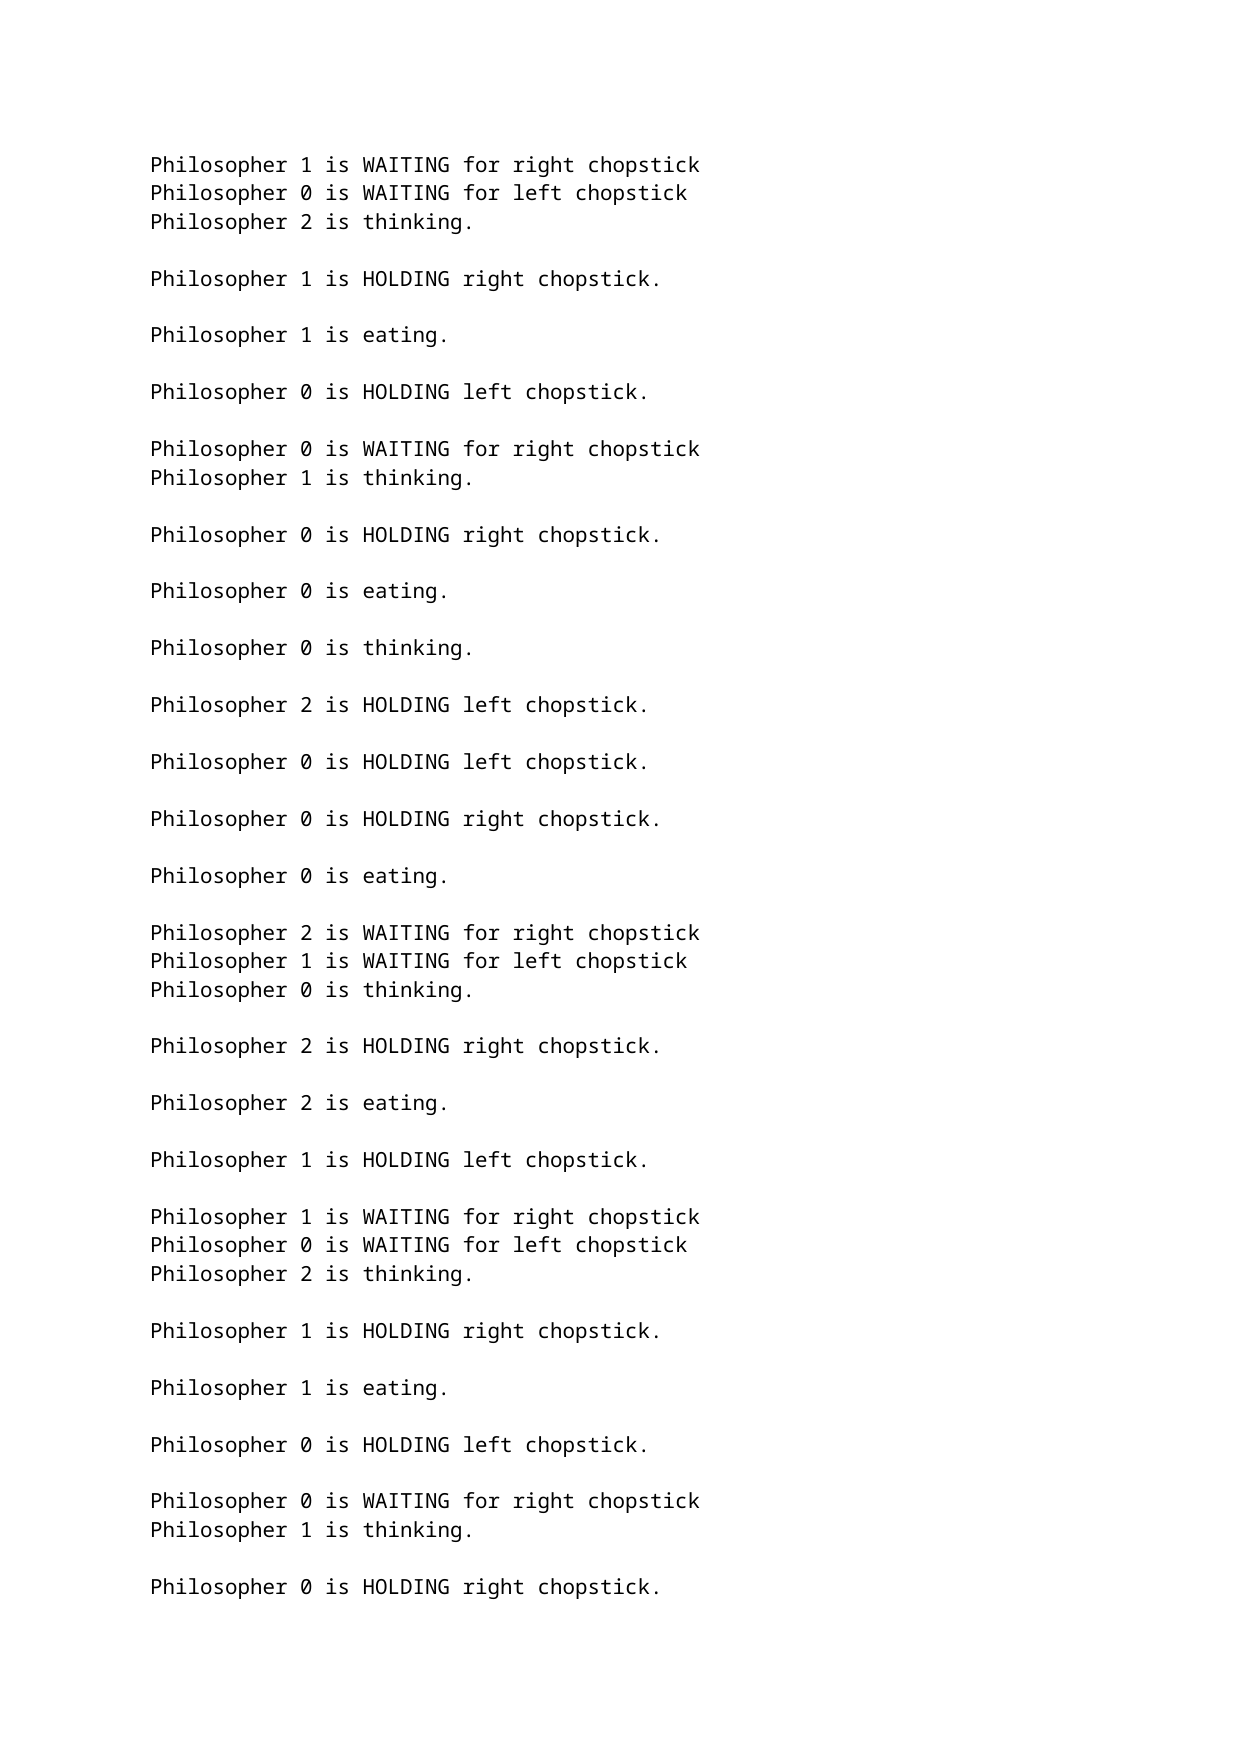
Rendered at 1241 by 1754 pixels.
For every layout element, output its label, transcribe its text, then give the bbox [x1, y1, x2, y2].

text Philosopher 0 is HOLDING left chopstick. [150, 747, 1090, 776]
text Philosopher 0 is WAITING for right chopstick [150, 434, 1090, 463]
text Philosopher 0 is HOLDING left chopstick. [150, 1430, 1090, 1458]
text Philosopher 0 is thinking. [150, 975, 1090, 1003]
text Philosopher 2 is thinking. [150, 207, 1090, 235]
text Philosopher 2 is HOLDING right chopstick. [150, 1032, 1090, 1060]
text Philosopher 0 is eating. [150, 577, 1090, 605]
text Philosopher 0 is HOLDING left chopstick. [150, 377, 1090, 406]
text Philosopher 0 is HOLDING right chopstick. [150, 520, 1090, 548]
text Philosopher 0 is HOLDING right chopstick. [150, 1572, 1090, 1600]
text Philosopher 2 is thinking. [150, 1259, 1090, 1287]
text Philosopher 0 is eating. [150, 861, 1090, 889]
text Philosopher 0 is HOLDING right chopstick. [150, 804, 1090, 832]
text Philosopher 0 is WAITING for left chopstick [150, 1231, 1090, 1259]
text Philosopher 0 is thinking. [150, 633, 1090, 662]
text Philosopher 2 is WAITING for right chopstick [150, 918, 1090, 946]
text Philosopher 1 is thinking. [150, 1515, 1090, 1543]
text Philosopher 0 is WAITING for left chopstick [150, 178, 1090, 207]
text Philosopher 2 is eating. [150, 1088, 1090, 1117]
text Philosopher 2 is HOLDING left chopstick. [150, 690, 1090, 719]
text Philosopher 0 is WAITING for right chopstick [150, 1487, 1090, 1515]
text Philosopher 1 is HOLDING left chopstick. [150, 1145, 1090, 1174]
text Philosopher 1 is eating. [150, 1373, 1090, 1401]
text Philosopher 1 is WAITING for left chopstick [150, 946, 1090, 975]
text Philosopher 1 is HOLDING right chopstick. [150, 264, 1090, 292]
text Philosopher 1 is HOLDING right chopstick. [150, 1316, 1090, 1344]
text Philosopher 1 is WAITING for right chopstick [150, 150, 1090, 178]
text Philosopher 1 is eating. [150, 321, 1090, 349]
text Philosopher 1 is WAITING for right chopstick [150, 1202, 1090, 1231]
text Philosopher 1 is thinking. [150, 463, 1090, 491]
